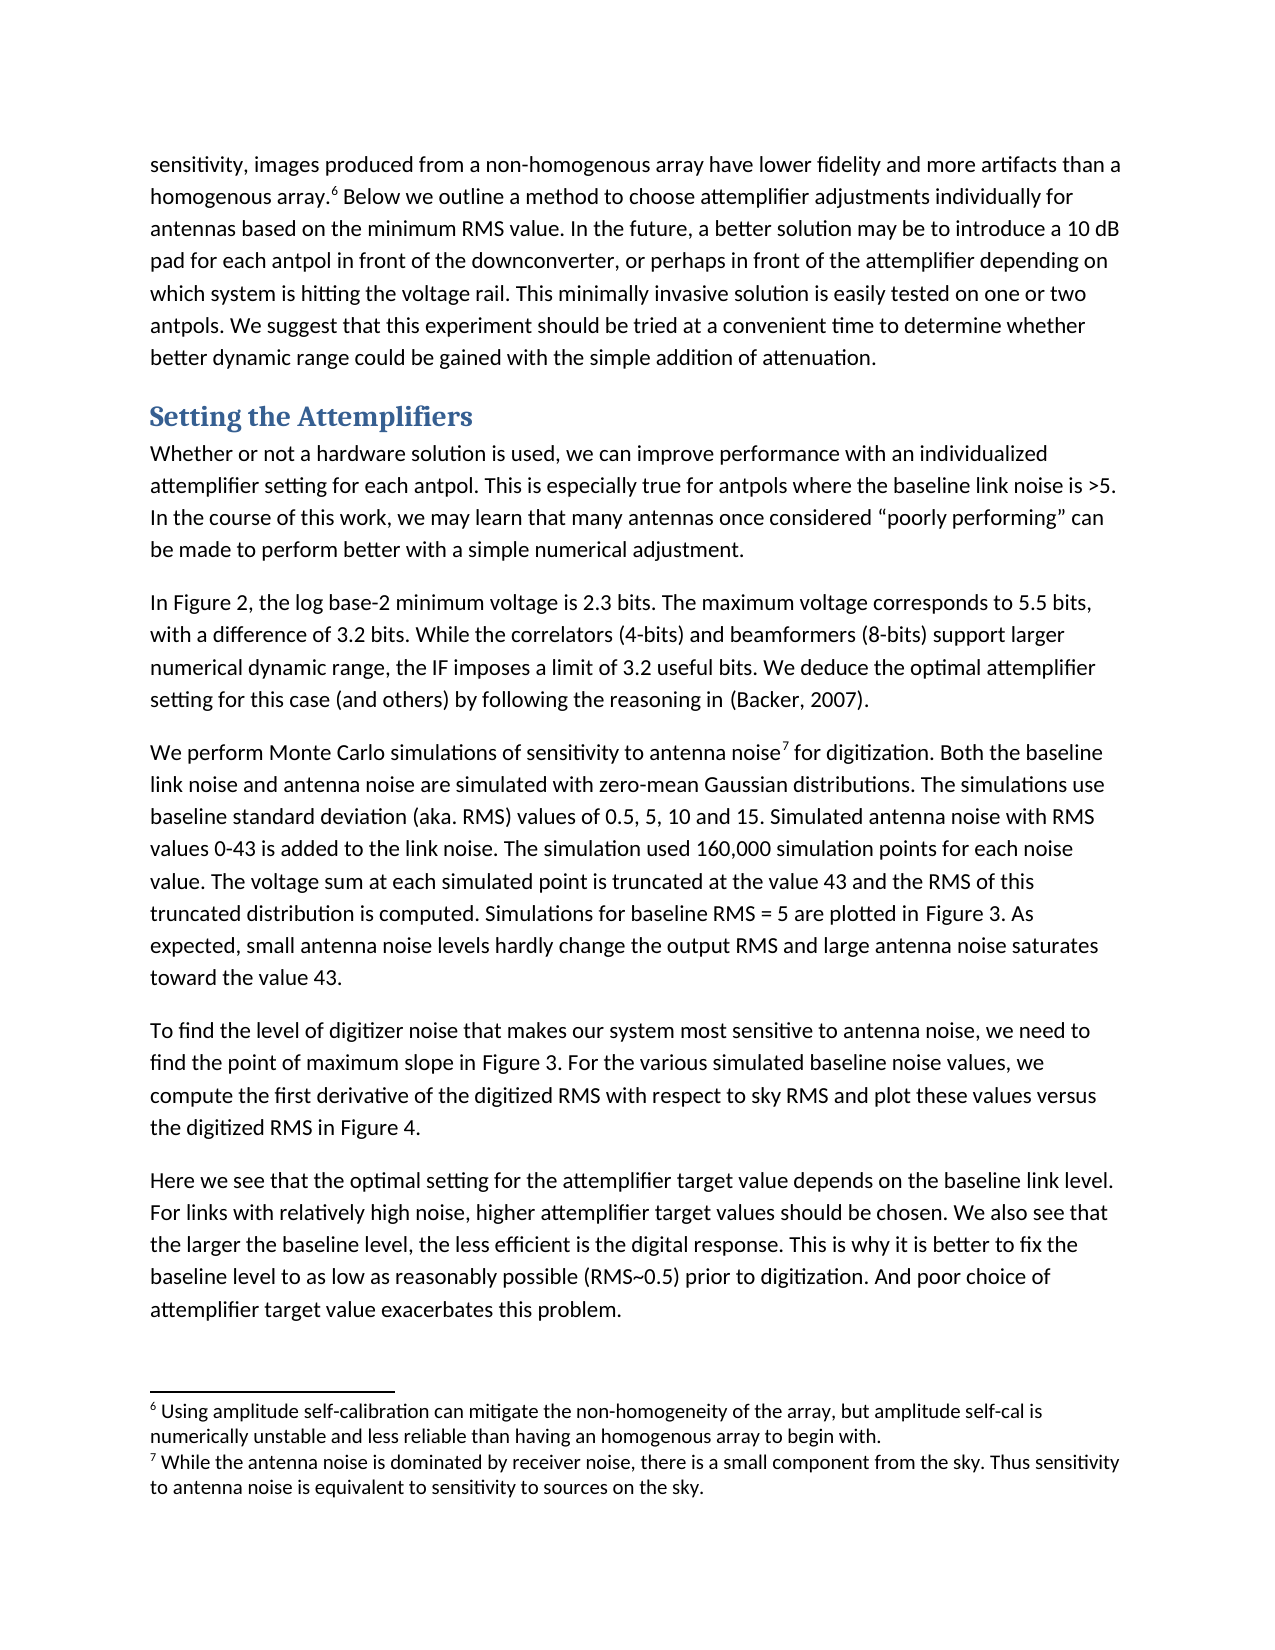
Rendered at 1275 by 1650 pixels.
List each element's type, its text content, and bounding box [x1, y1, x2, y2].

text Whether or not a hardware solution is used, we can improve performance with an individualized attemplifier setting for each antpol. This is especially true for antpols where the baseline link noise is >5. In the course of this work, we may learn that many antennas once considered “poorly performing” can be made to perform better with a simple numerical adjustment. [150, 439, 1125, 563]
text We perform Monte Carlo simulations of sensitivity to antenna noise for digitization. Both the baseline link noise and antenna noise are simulated with zero-mean Gaussian distributions. The simulations use baseline standard deviation (aka. RMS) values of 0.5, 5, 10 and 15. Simulated antenna noise with RMS values 0-43 is added to the link noise. The simulation used 160,000 simulation points for each noise value. The voltage sum at each simulated point is truncated at the value 43 and the RMS of this truncated distribution is computed. Simulations for baseline RMS = 5 are plotted in Figure 3. As expected, small antenna noise levels hardly change the output RMS and large antenna noise saturates toward the value 43. [150, 738, 1125, 991]
text In Figure 2, the log base-2 minimum voltage is 2.3 bits. The maximum voltage corresponds to 5.5 bits, with a difference of 3.2 bits. While the correlators (4-bits) and beamformers (8-bits) support larger numerical dynamic range, the IF imposes a limit of 3.2 useful bits. We deduce the optimal attemplifier setting for this case (and others) by following the reasoning in (Backer, 2007). [150, 588, 1125, 713]
text To find the level of digitizer noise that makes our system most sensitive to antenna noise, we need to find the point of maximum slope in Figure 3. For the various simulated baseline noise values, we compute the first derivative of the digitized RMS with respect to sky RMS and plot these values versus the digitized RMS in Figure 4. [150, 1016, 1125, 1141]
subtitle Setting the Attemplifiers [150, 400, 1125, 434]
text Here we see that the optimal setting for the attemplifier target value depends on the baseline link level. For links with relatively high noise, higher attemplifier target values should be chosen. We also see that the larger the baseline level, the less efficient is the digital response. This is why it is better to fix the baseline level to as low as reasonably possible (RMS~0.5) prior to digitization. And poor choice of attemplifier target value exacerbates this problem. [150, 1166, 1125, 1323]
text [150, 150, 1125, 371]
